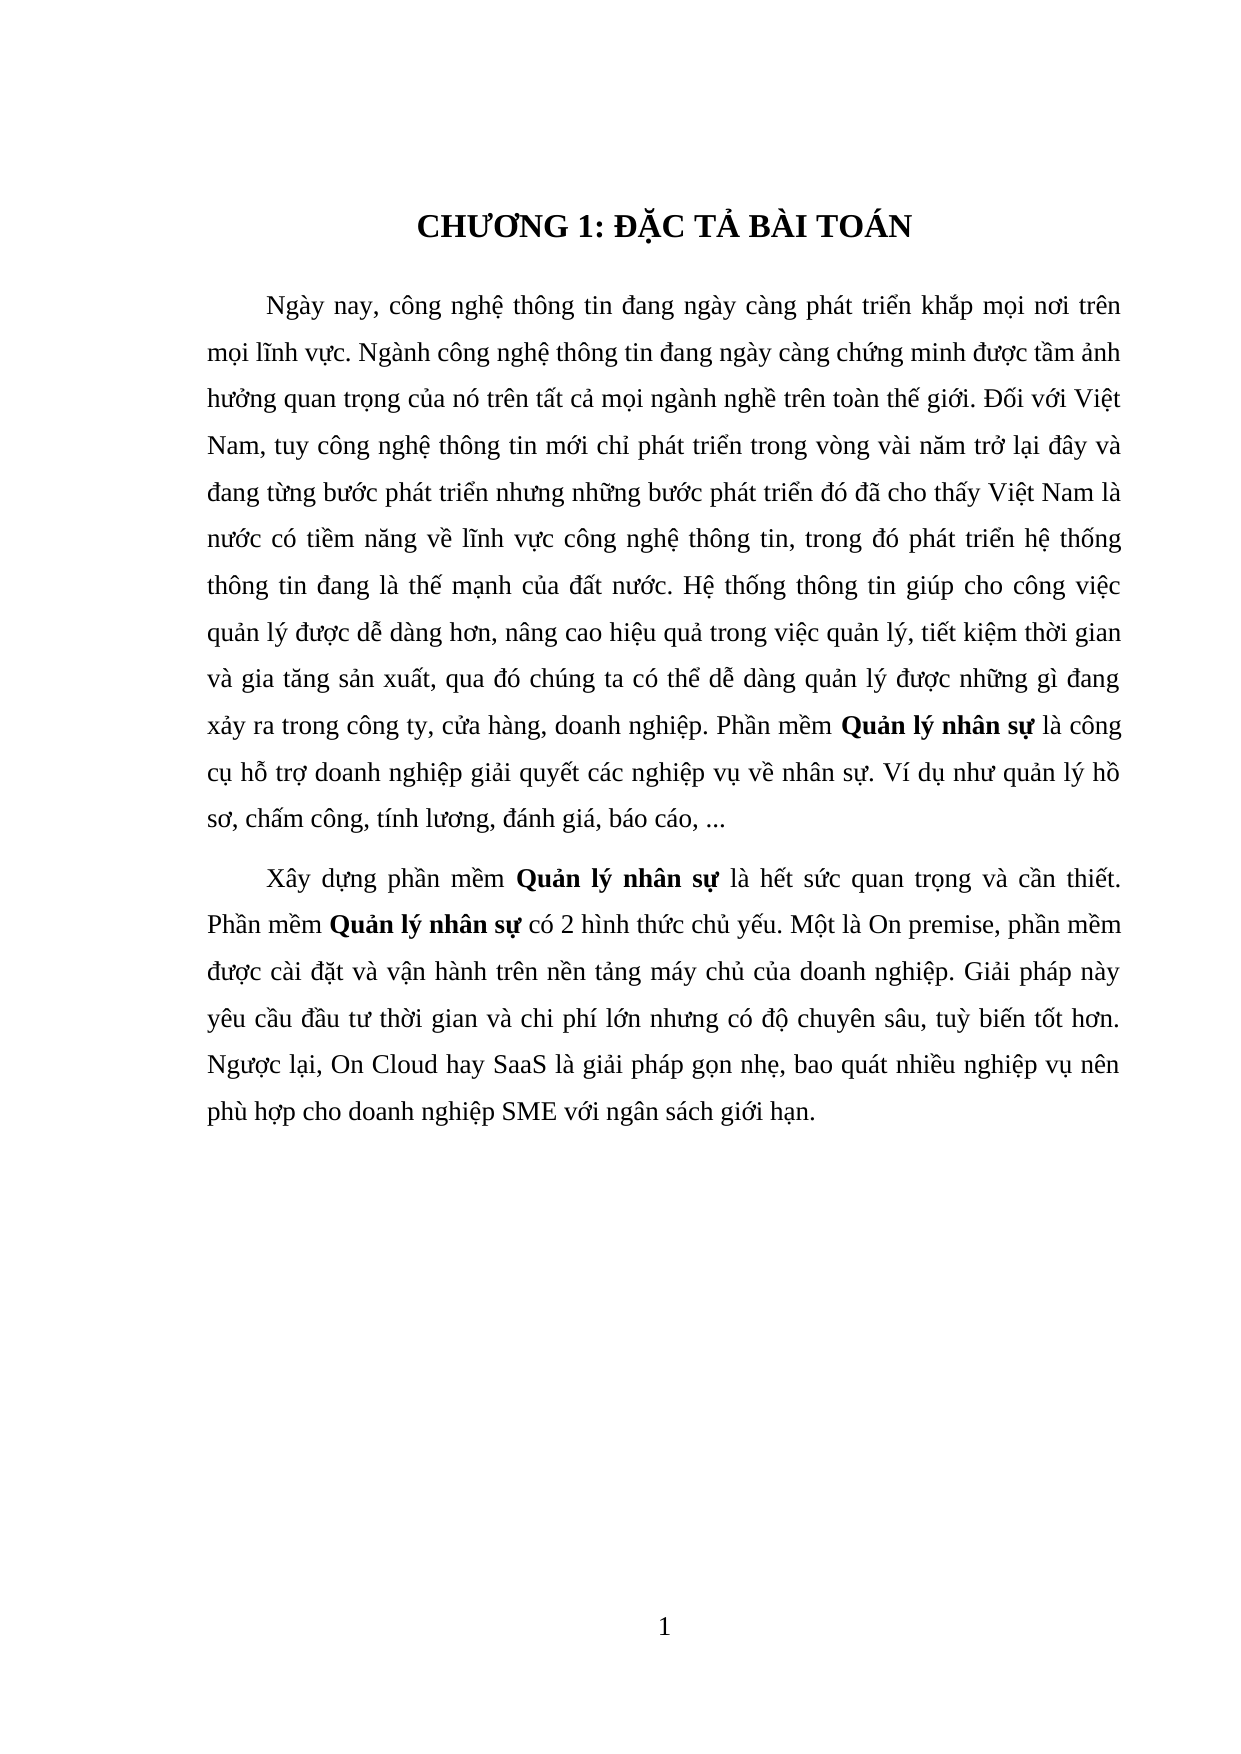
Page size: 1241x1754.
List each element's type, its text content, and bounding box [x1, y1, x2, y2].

text Xây dựng phần mềm Quản lý nhân sự là hết sức quan trọng và cần thiết. Phần mềm Quản lý nhân sự có 2 hình thức chủ yếu. Một là On premise, phần mềm được cài đặt và vận hành trên nền tảng máy chủ của doanh nghiệp. Giải pháp này yêu cầu đầu tư thời gian và chi phí lớn nhưng có độ chuyên sâu, tuỳ biến tốt hơn. Ngược lại, On Cloud hay SaaS là giải pháp gọn nhẹ, bao quát nhiều nghiệp vụ nên phù hợp cho doanh nghiệp SME với ngân sách giới hạn. [207, 862, 1122, 1126]
text Ngày nay, công nghệ thông tin đang ngày càng phát triển khắp mọi nơi trên mọi lĩnh vực. Ngành công nghệ thông tin đang ngày càng chứng minh được tầm ảnh hưởng quan trọng của nó trên tất cả mọi ngành nghề trên toàn thế giới. Đối với Việt Nam, tuy công nghệ thông tin mới chỉ phát triển trong vòng vài năm trở lại đây và đang từng bước phát triển nhưng những bước phát triển đó đã cho thấy Việt Nam là nước có tiềm năng về lĩnh vực công nghệ thông tin, trong đó phát triển hệ thống thông tin đang là thế mạnh của đất nước. Hệ thống thông tin giúp cho công việc quản lý được dễ dàng hơn, nâng cao hiệu quả trong việc quản lý, tiết kiệm thời gian và gia tăng sản xuất, qua đó chúng ta có thể dễ dàng quản lý được những gì đang xảy ra trong công ty, cửa hàng, doanh nghiệp. Phần mềm Quản lý nhân sự là công cụ hỗ trợ doanh nghiệp giải quyết các nghiệp vụ về nhân sự. Ví dụ như quản lý hồ sơ, chấm công, tính lương, đánh giá, báo cáo, ... [207, 289, 1122, 834]
subtitle ĐẶC TẢ BÀI TOÁN [207, 207, 1122, 245]
